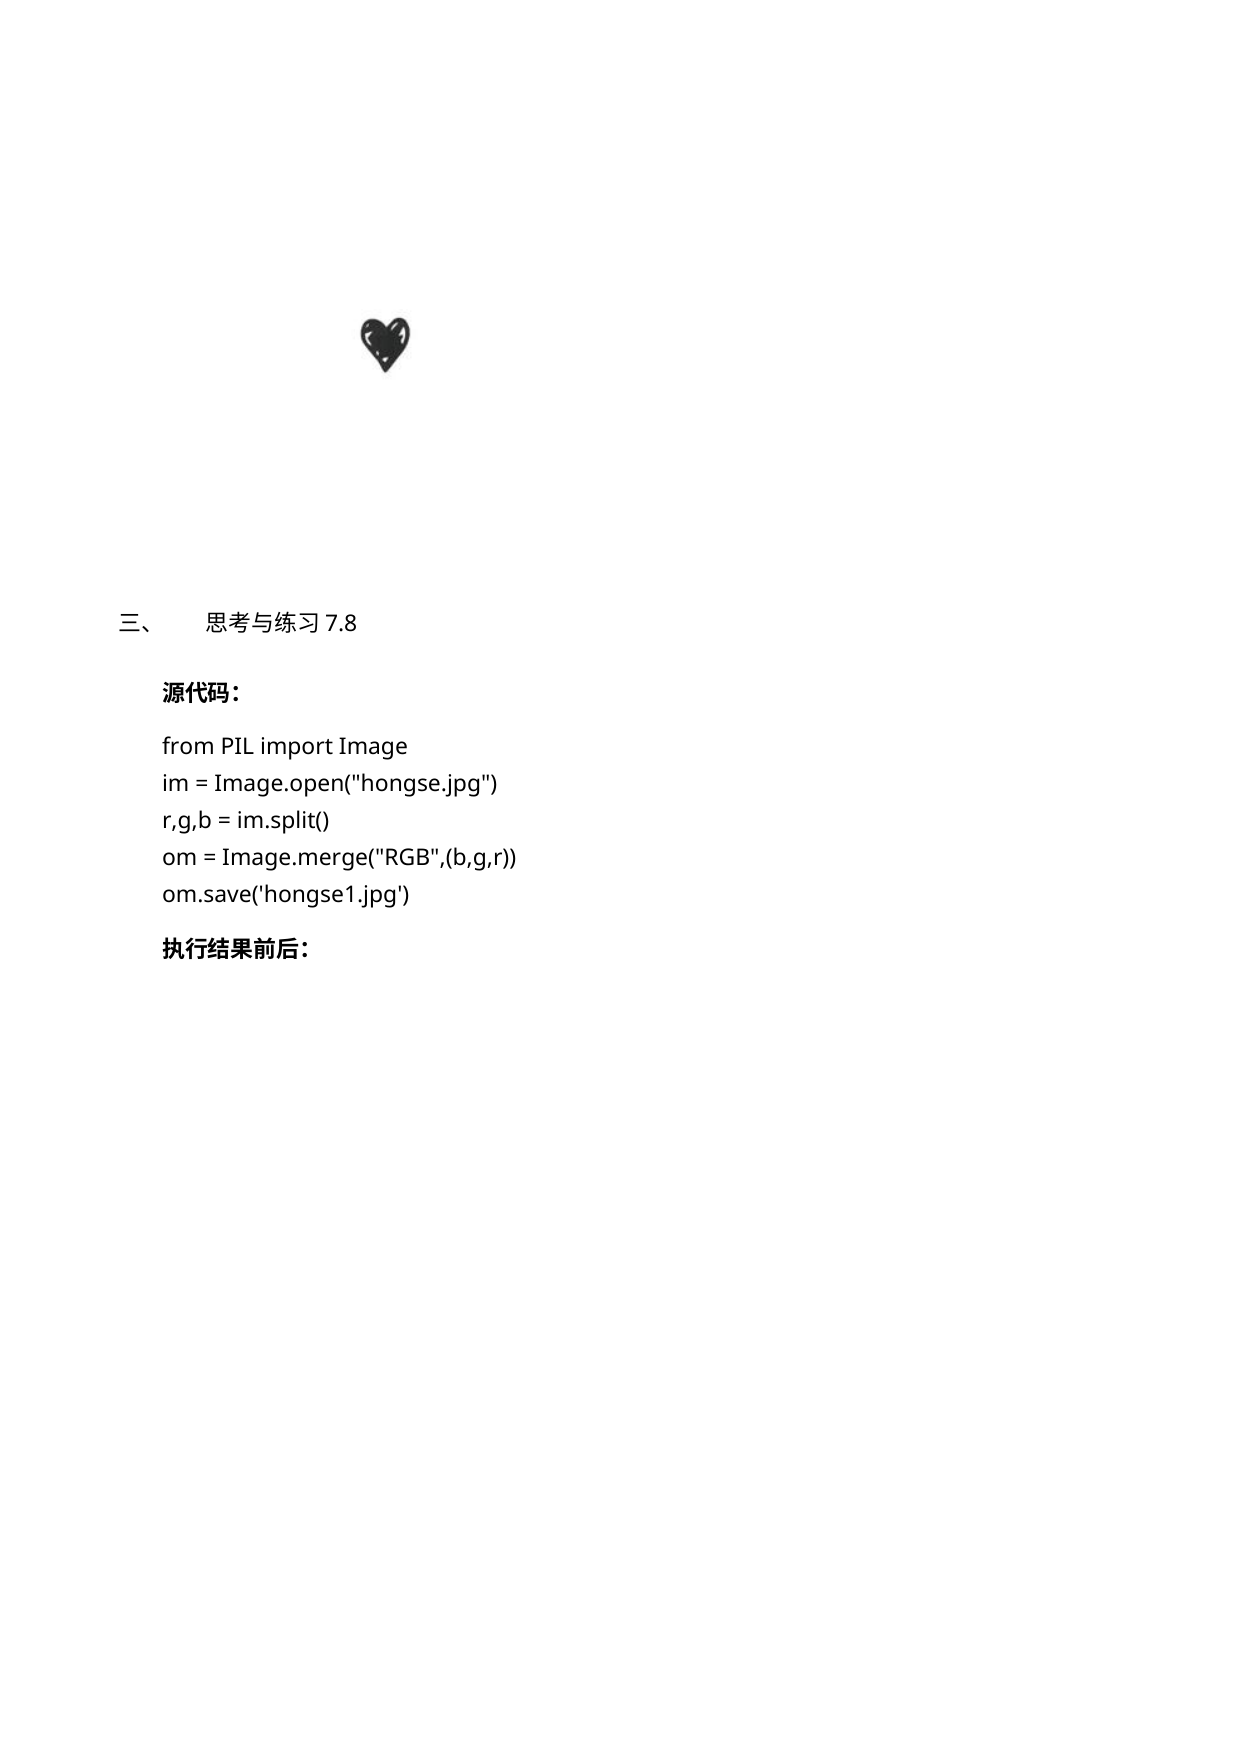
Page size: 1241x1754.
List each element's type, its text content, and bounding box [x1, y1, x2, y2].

list im = Image.open("hongse.jpg") [162, 766, 1122, 799]
list om.save('hongse1.jpg') [162, 878, 1122, 910]
list 思考与练习7.8 [118, 589, 1122, 654]
list r,g,b = im.split() [162, 803, 1122, 836]
list om = Image.merge("RGB",(b,g,r)) [162, 841, 1122, 873]
list 源代码： [162, 659, 1122, 724]
list 执行结果前后： [162, 915, 1122, 980]
picture [161, 129, 612, 580]
list from PIL import Image [162, 729, 1122, 762]
